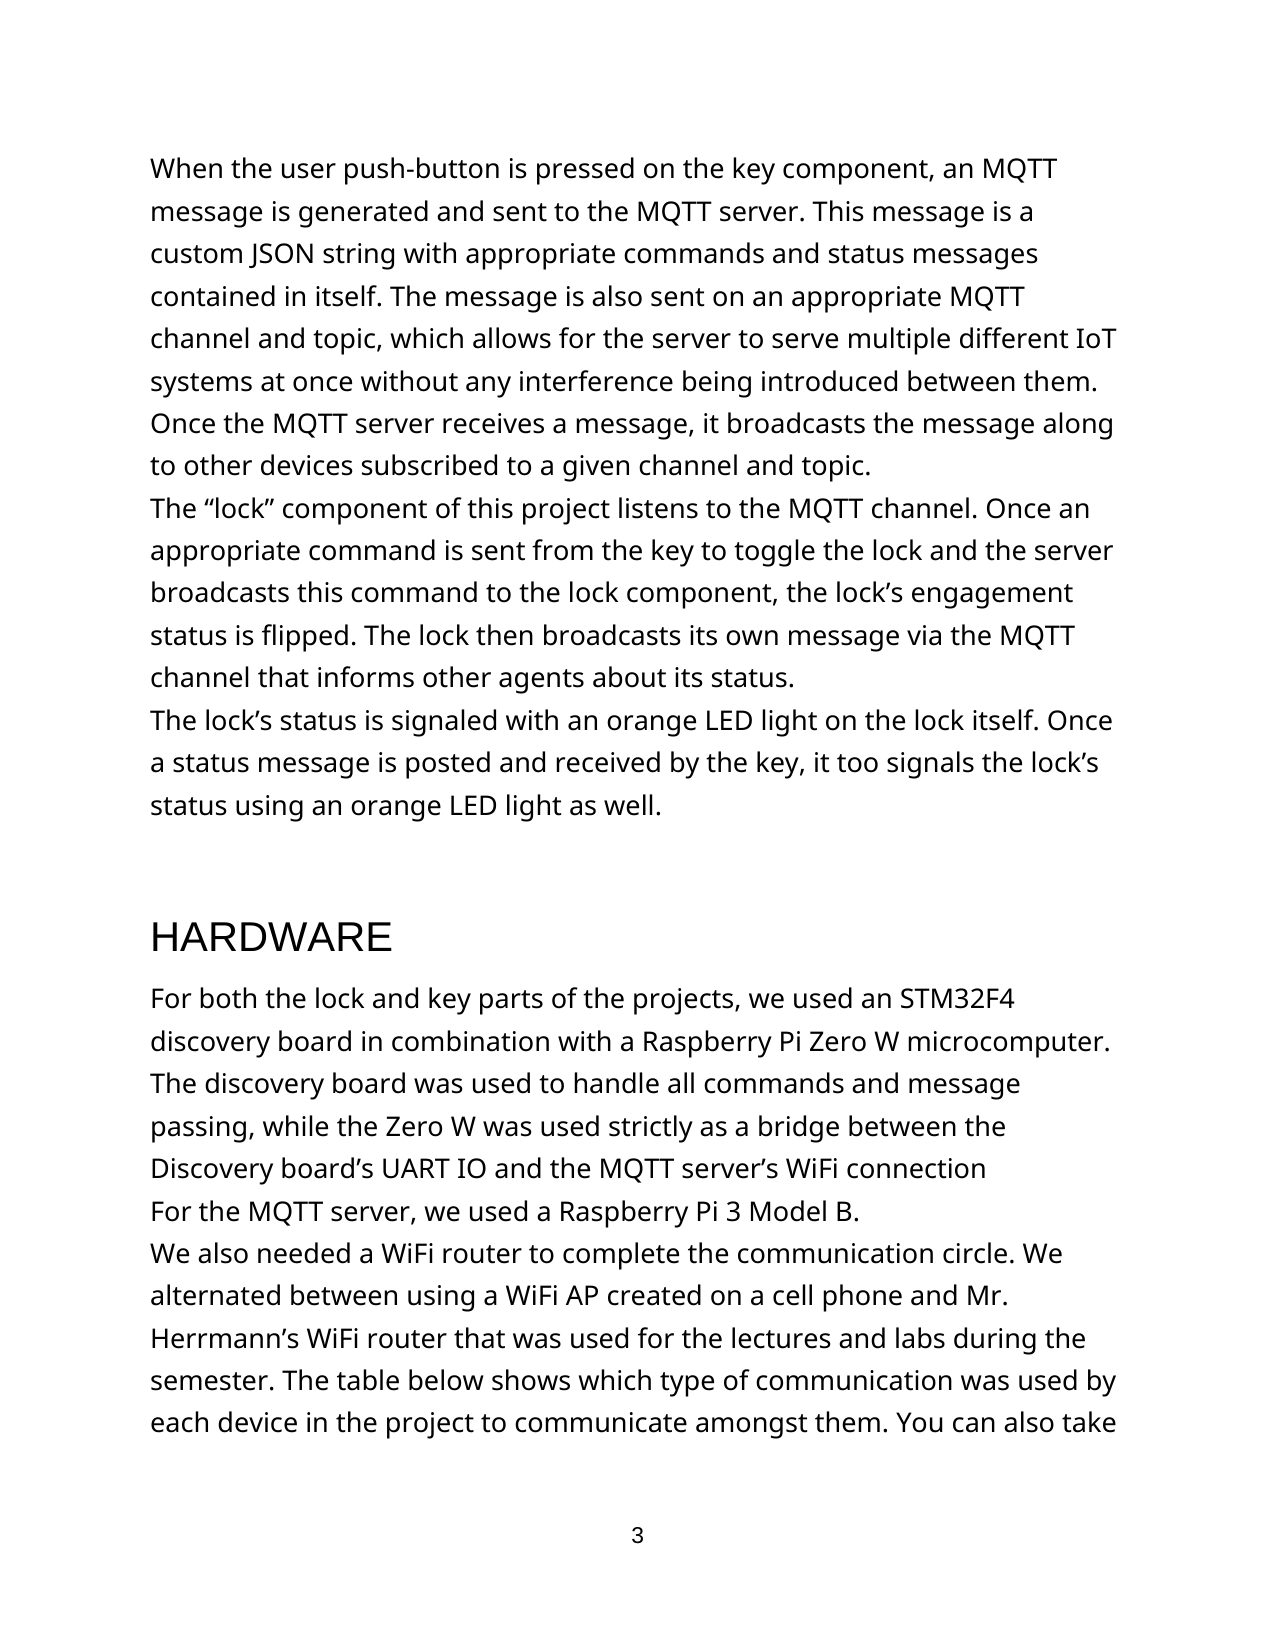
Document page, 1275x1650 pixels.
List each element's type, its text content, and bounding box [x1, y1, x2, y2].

text For both the lock and key parts of the projects, we used an STM32F4 discovery board in combination with a Raspberry Pi Zero W microcomputer. The discovery board was used to handle all commands and message passing, while the Zero W was used strictly as a bridge between the Discovery board’s UART IO and the MQTT server’s WiFi connection [150, 980, 1125, 1186]
text For the MQTT server, we used a Raspberry Pi 3 Model B. [150, 1192, 1125, 1229]
text The “lock” component of this project listens to the MQTT channel. Once an appropriate command is sent from the key to toggle the lock and the server broadcasts this command to the lock component, the lock’s engagement status is flipped. The lock then broadcasts its own message via the MQTT channel that informs other agents about its status. [150, 489, 1125, 696]
subtitle HARDWARE [150, 912, 1125, 960]
text Once the MQTT server receives a message, it broadcasts the message along to other devices subscribed to a given channel and topic. [150, 404, 1125, 484]
text The lock’s status is signaled with an orange LED light on the lock itself. Once a status message is posted and received by the key, it too signals the lock’s status using an orange LED light as well. [150, 701, 1125, 823]
